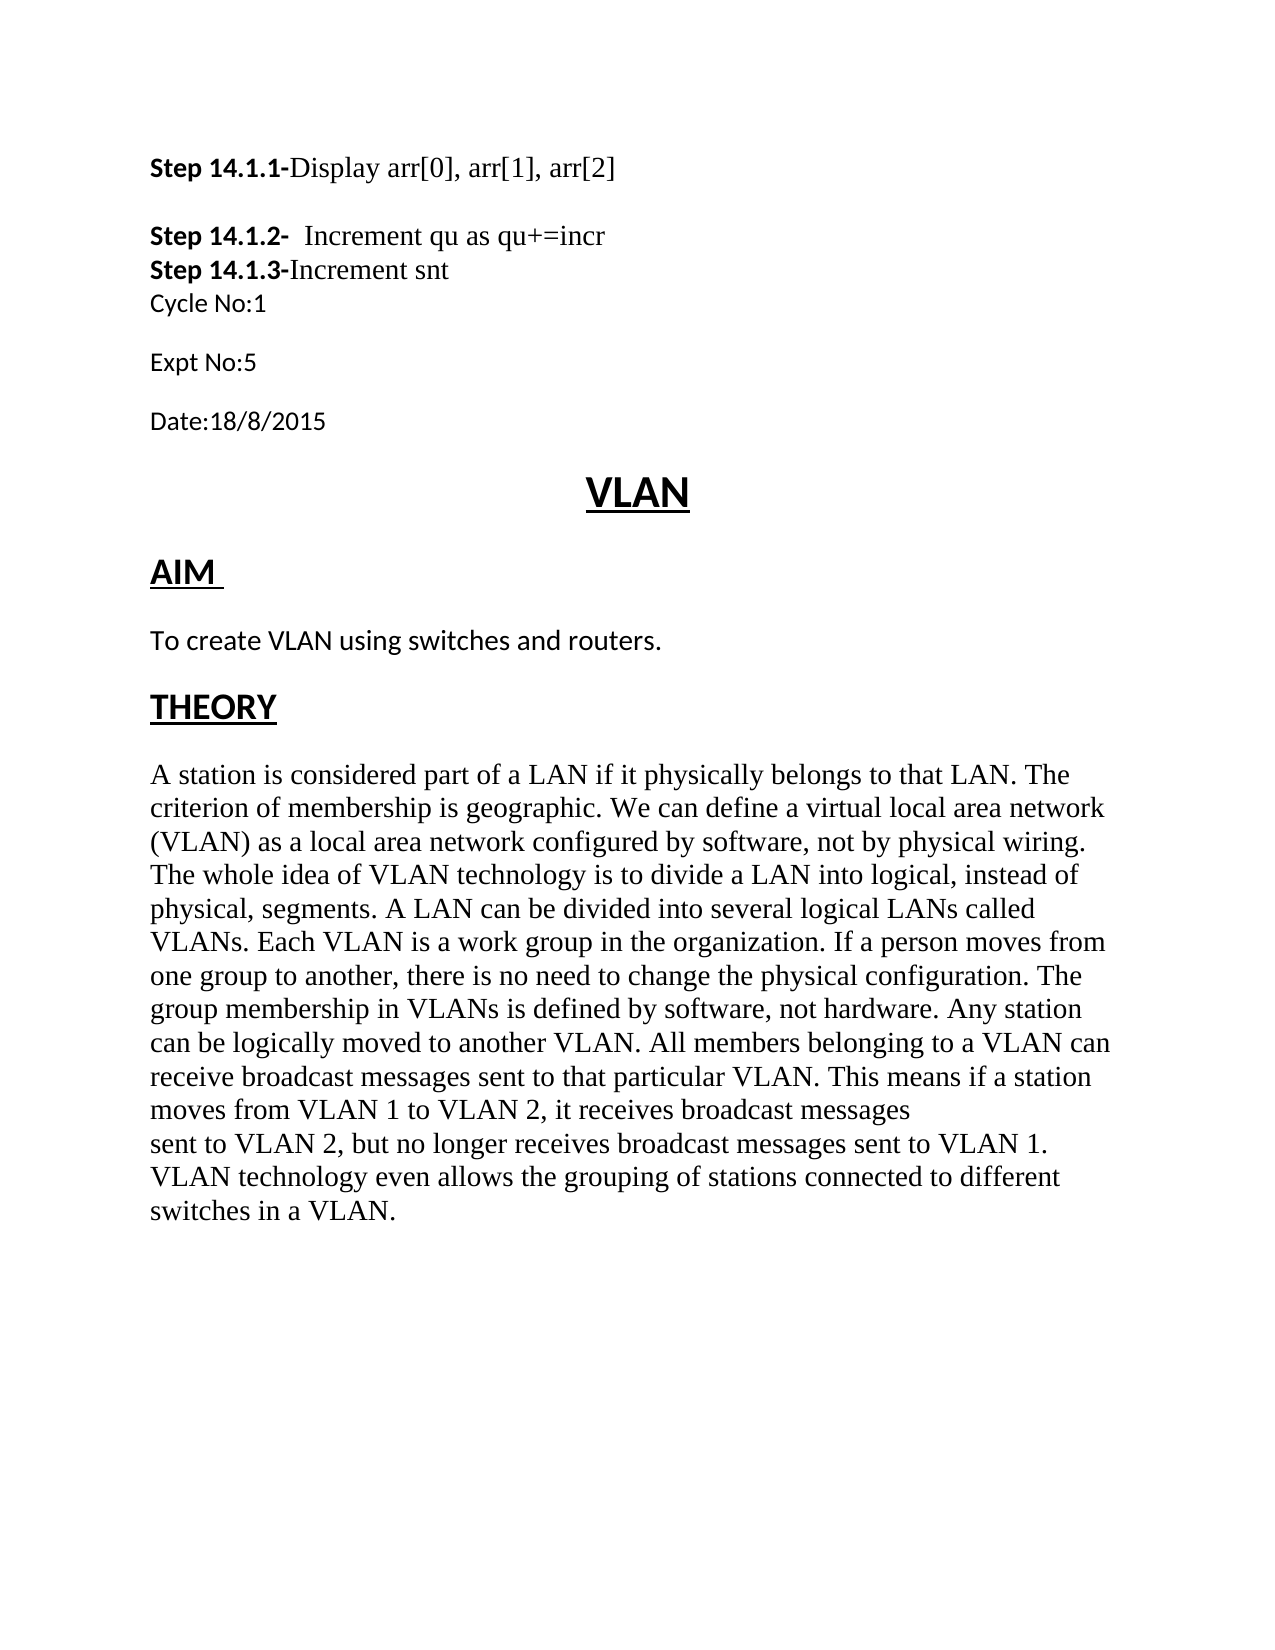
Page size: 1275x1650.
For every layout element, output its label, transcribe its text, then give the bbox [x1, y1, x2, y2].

text Step 14.1.1-Display arr[0], arr[1], arr[2] [150, 150, 1125, 184]
text Expt No:5 [150, 345, 1125, 378]
text Date:18/8/2015 [150, 404, 1125, 437]
text sent to VLAN 2, but no longer receives broadcast messages sent to VLAN 1. VLAN technology even allows the grouping of stations connected to different [150, 1126, 1125, 1193]
text Step 14.1.2- Increment qu as qu+=incr [150, 218, 1125, 252]
text AIM [150, 548, 1125, 594]
text A station is considered part of a LAN if it physically belongs to that LAN. The criterion of membership is geographic. We can define a virtual local area network (VLAN) as a local area network configured by software, not by physical wiring. The whole idea of VLAN technology is to divide a LAN into logical, instead of physical, segments. A LAN can be divided into several logical LANs called VLANs. Each VLAN is a work group in the organization. If a person moves from one group to another, there is no need to change the physical configuration. The group membership in VLANs is defined by software, not hardware. Any station can be logically moved to another VLAN. All members belonging to a VLAN can receive broadcast messages sent to that particular VLAN. This means if a station moves from VLAN 1 to VLAN 2, it receives broadcast messages [150, 757, 1125, 1126]
text Step 14.1.3-Increment snt [150, 252, 1125, 287]
text To create VLAN using switches and routers. [150, 622, 1125, 657]
text Cycle No:1 [150, 287, 1125, 320]
text THEORY [150, 683, 1125, 729]
text switches in a VLAN. [150, 1193, 1125, 1226]
text VLAN [150, 463, 1125, 519]
